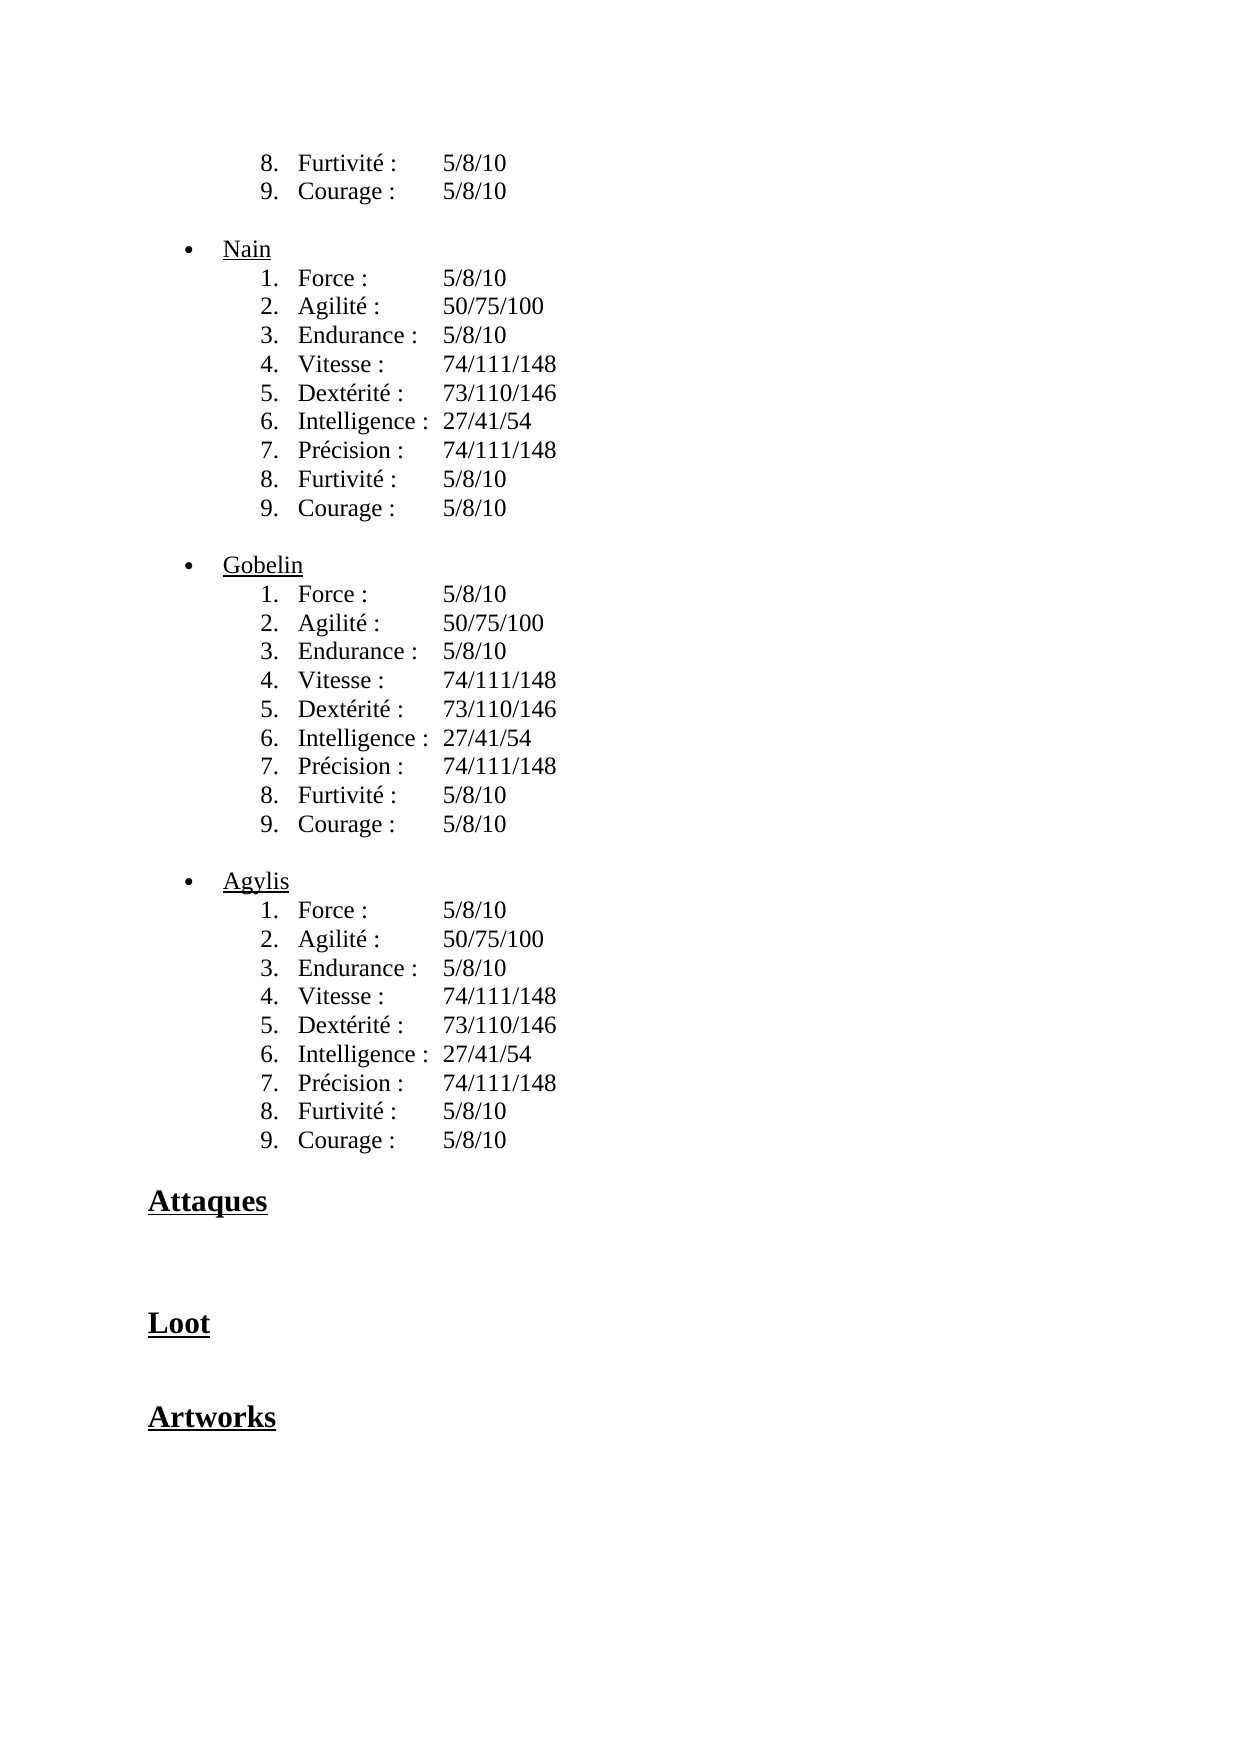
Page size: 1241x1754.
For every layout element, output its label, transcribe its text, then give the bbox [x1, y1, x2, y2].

list Intelligence : 27/41/54 [260, 723, 1093, 751]
list Endurance : 5/8/10 [260, 636, 1093, 665]
list Précision : 74/111/148 [260, 435, 1093, 464]
text Artworks [148, 1398, 1093, 1434]
list Courage : 5/8/10 [260, 493, 1093, 521]
list Gobelin [185, 550, 1093, 579]
list Intelligence : 27/41/54 [260, 1039, 1093, 1068]
list Agilité : 50/75/100 [260, 608, 1093, 636]
list Vitesse : 74/111/148 [260, 349, 1093, 378]
list Agilité : 50/75/100 [260, 924, 1093, 953]
list Nain [185, 234, 1093, 263]
list Dextérité : 73/110/146 [260, 1010, 1093, 1039]
list Intelligence : 27/41/54 [260, 406, 1093, 435]
list Endurance : 5/8/10 [260, 953, 1093, 981]
text Loot [148, 1305, 1093, 1341]
list Force : 5/8/10 [260, 263, 1093, 291]
list Précision : 74/111/148 [260, 1068, 1093, 1096]
list Vitesse : 74/111/148 [260, 665, 1093, 694]
list Furtivité : 5/8/10 [260, 148, 1093, 176]
list Force : 5/8/10 [260, 579, 1093, 608]
list Agylis [185, 866, 1093, 895]
list Furtivité : 5/8/10 [260, 1096, 1093, 1125]
list Vitesse : 74/111/148 [260, 981, 1093, 1010]
list Dextérité : 73/110/146 [260, 694, 1093, 723]
list Endurance : 5/8/10 [260, 320, 1093, 349]
list Courage : 5/8/10 [260, 176, 1093, 205]
list Dextérité : 73/110/146 [260, 378, 1093, 406]
list Courage : 5/8/10 [260, 1125, 1093, 1154]
list Agilité : 50/75/100 [260, 291, 1093, 320]
list Furtivité : 5/8/10 [260, 464, 1093, 493]
text Attaques [148, 1183, 1093, 1218]
list Précision : 74/111/148 [260, 751, 1093, 780]
list Force : 5/8/10 [260, 895, 1093, 924]
list Courage : 5/8/10 [260, 809, 1093, 838]
list Furtivité : 5/8/10 [260, 780, 1093, 809]
